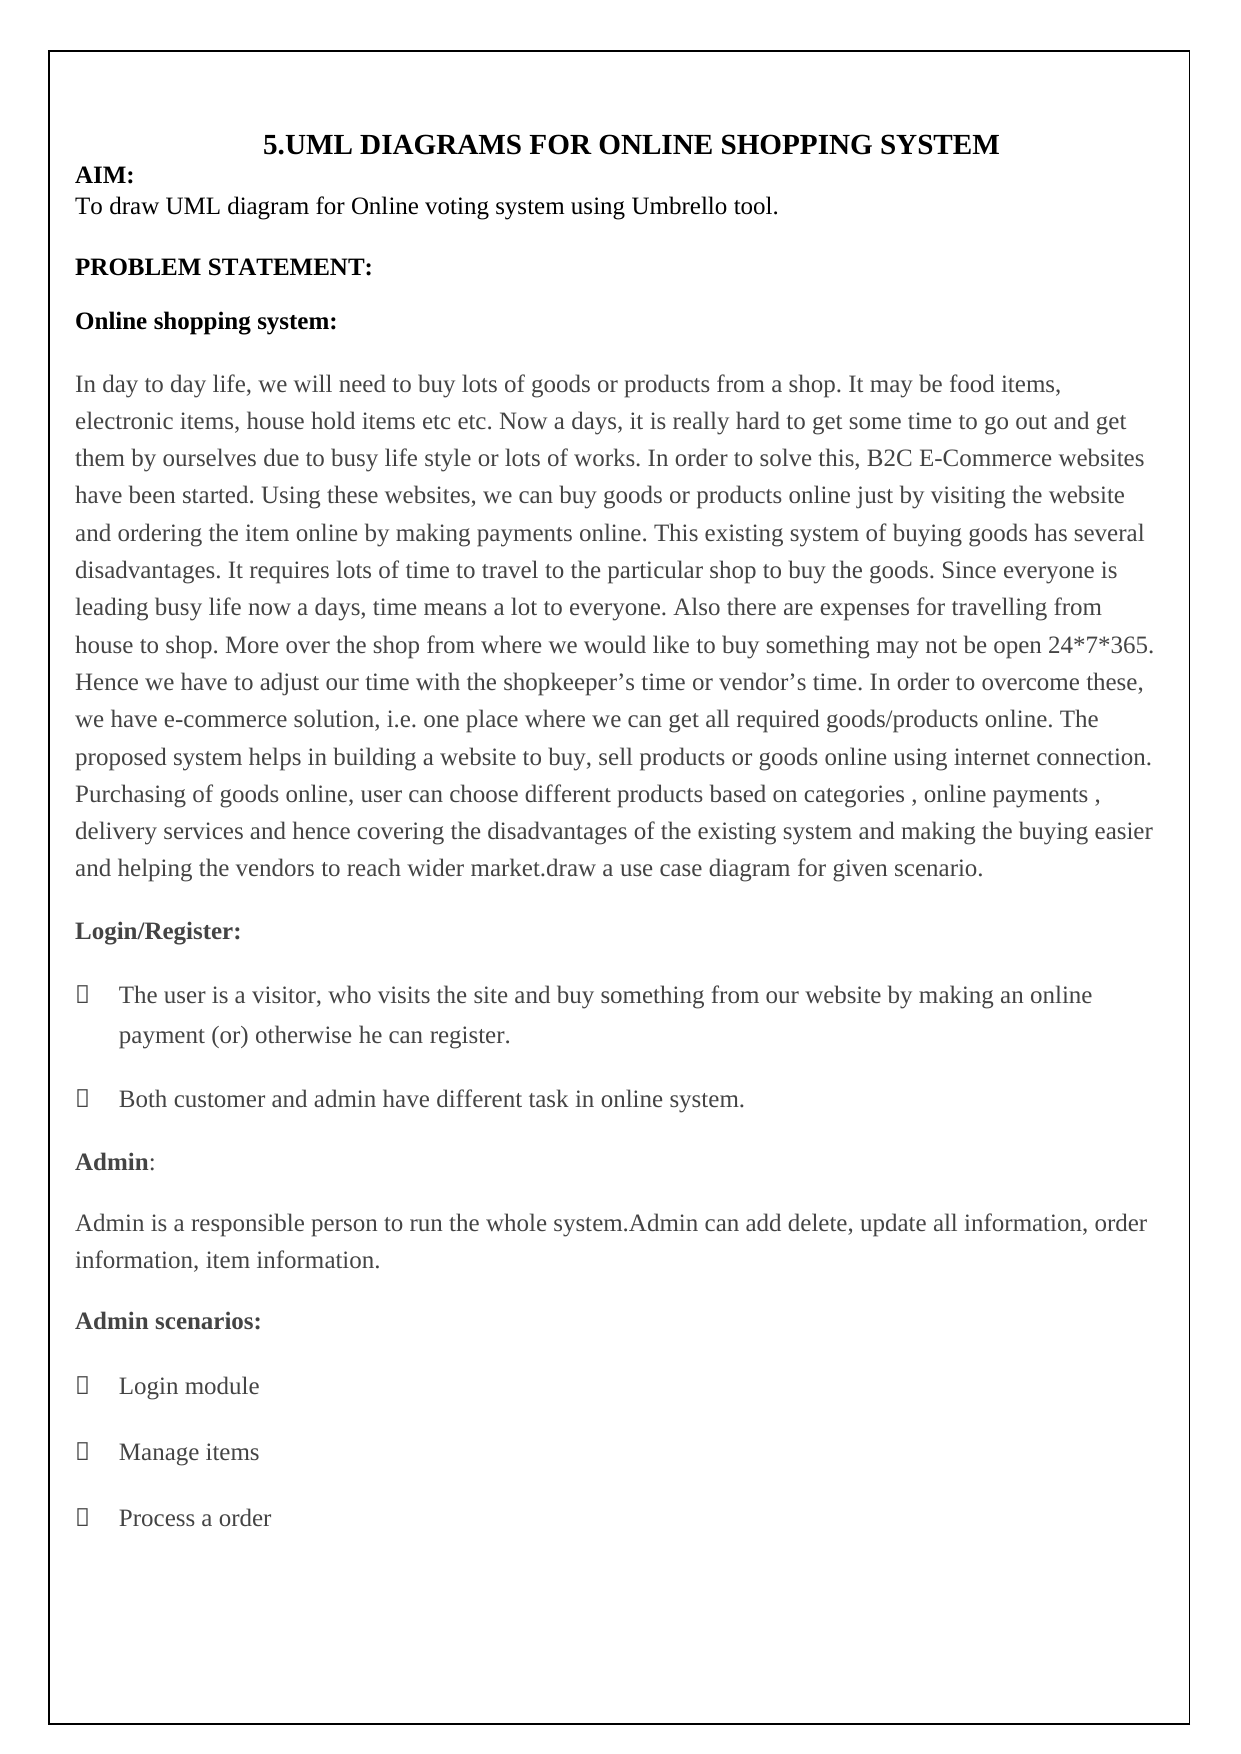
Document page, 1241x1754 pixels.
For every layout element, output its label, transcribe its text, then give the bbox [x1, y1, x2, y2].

list Manage items [75, 1433, 1188, 1467]
subtitle 5.UML DIAGRAMS FOR ONLINE SHOPPING SYSTEM [75, 127, 1188, 161]
subtitle AIM: [75, 161, 1188, 189]
list Both customer and admin have different task in online system. [75, 1081, 1188, 1115]
text To draw UML diagram for Online voting system using Umbrello tool. [75, 191, 1188, 220]
text Admin: [75, 1147, 1188, 1176]
text Online shopping system: [75, 306, 1188, 335]
list The user is a visitor, who visits the site and buy something from our website by making an online payment (or) otherwise he can register. [75, 977, 1093, 1048]
text In day to day life, we will need to buy lots of goods or products from a shop. It may be food items, electronic items, house hold items etc etc. Now a days, it is really hard to get some time to go out and get them by ourselves due to busy life style or lots of works. In order to solve this, B2C E-Commerce websites have been started. Using these websites, we can buy goods or products online just by visiting the website and ordering the item online by making payments online. This existing system of buying goods has several disadvantages. It requires lots of time to travel to the particular shop to buy the goods. Since everyone is leading busy life now a days, time means a lot to everyone. Also there are expenses for travelling from house to shop. More over the shop from where we would like to buy something may not be open 24*7*365. Hence we have to adjust our time with the shopkeeper’s time or vendor’s time. In order to overcome these, we have e-commerce solution, i.e. one place where we can get all required goods/products online. The proposed system helps in building a website to buy, sell products or goods online using internet connection. Purchasing of goods online, user can choose different products based on categories , online payments , delivery services and hence covering the disadvantages of the existing system and making the buying easier and helping the vendors to reach wider market.draw a use case diagram for given scenario. [75, 369, 1156, 882]
text Admin scenarios: [75, 1306, 1188, 1335]
list Process a order [75, 1500, 1188, 1534]
text Login/Register: [75, 916, 1188, 945]
text Admin is a responsible person to run the whole system.Admin can add delete, update all information, order information, item information. [75, 1208, 1149, 1274]
list Login module [75, 1367, 1188, 1401]
subtitle PROBLEM STATEMENT: [75, 252, 1188, 281]
